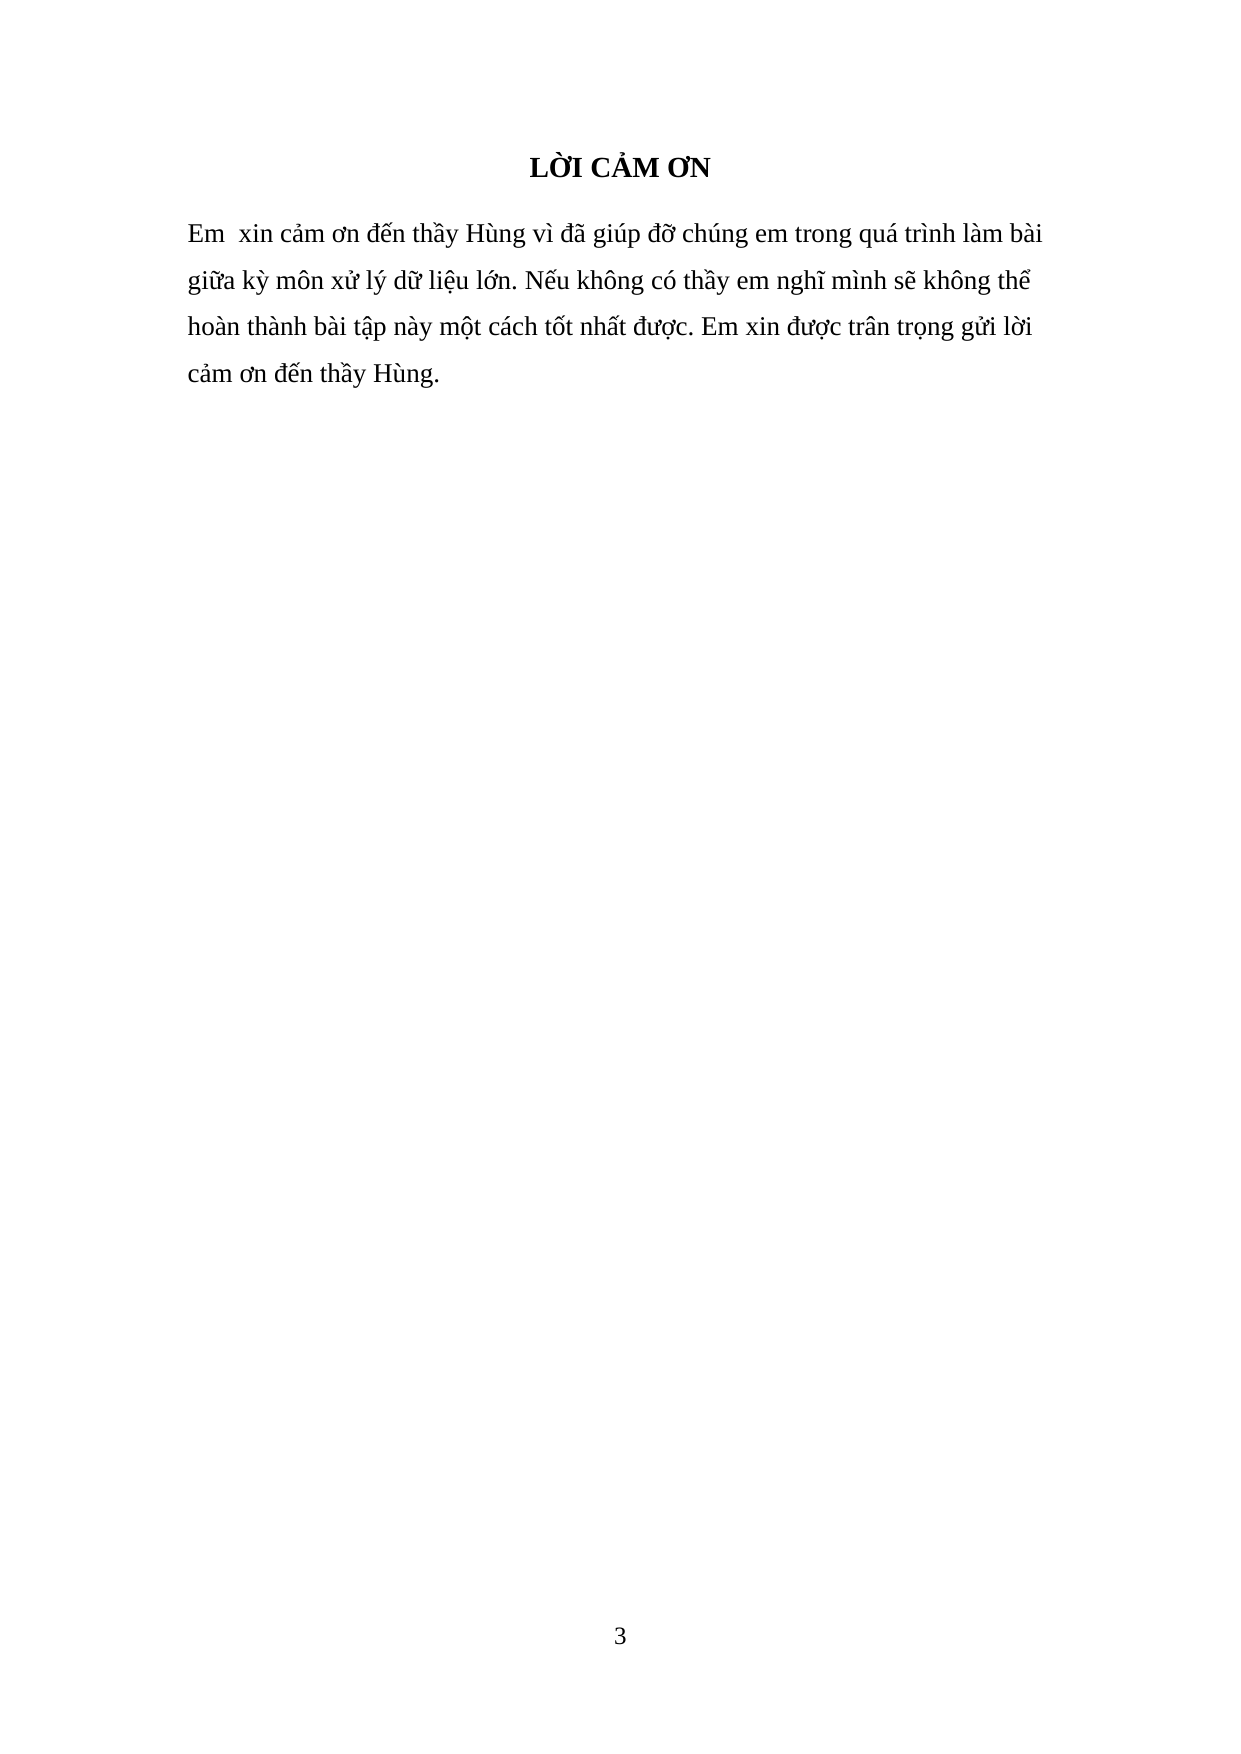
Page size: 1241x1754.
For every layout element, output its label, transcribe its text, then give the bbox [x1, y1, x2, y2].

text Em xin cảm ơn đến thầy Hùng vì đã giúp đỡ chúng em trong quá trình làm bài giữa kỳ môn xử lý dữ liệu lớn. Nếu không có thầy em nghĩ mình sẽ không thể hoàn thành bài tập này một cách tốt nhất được. Em xin được trân trọng gửi lời cảm ơn đến thầy Hùng. [187, 217, 1053, 388]
text LỜI CẢM ƠN [187, 150, 1053, 183]
